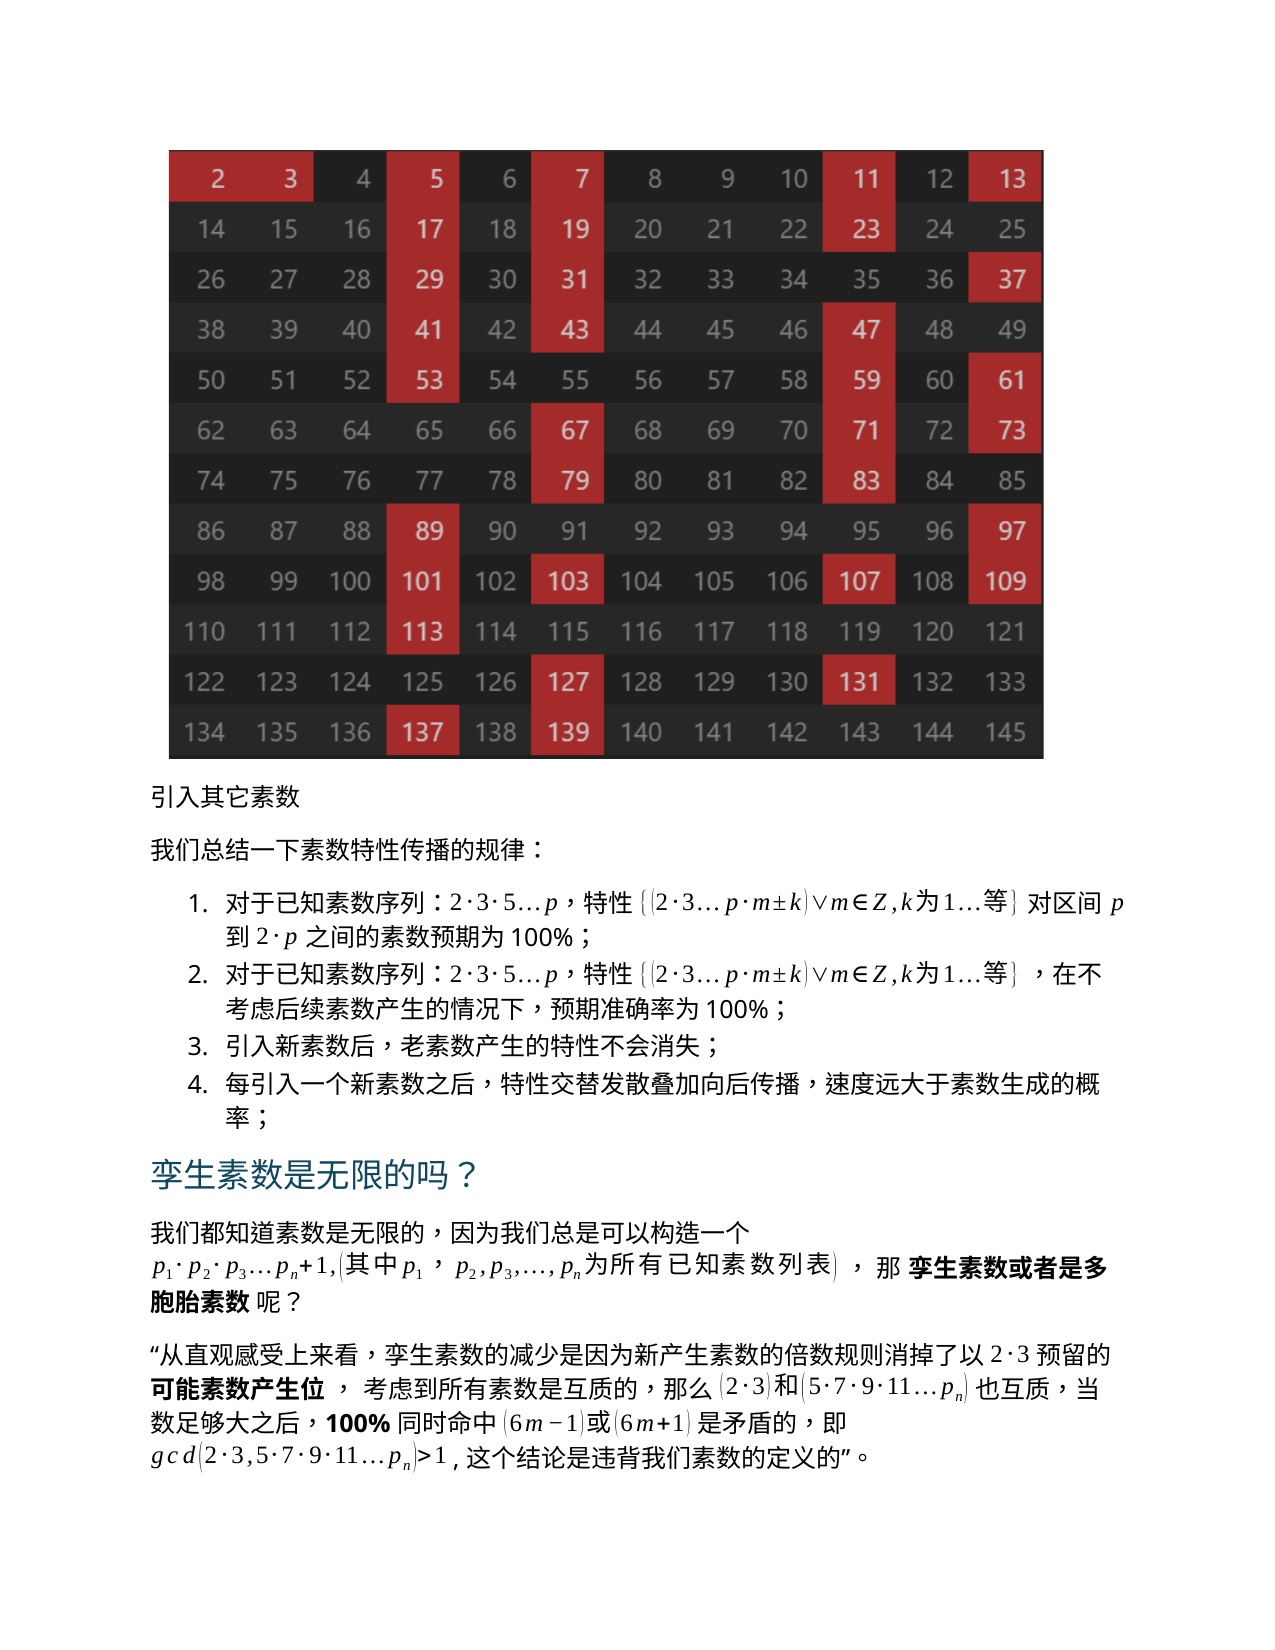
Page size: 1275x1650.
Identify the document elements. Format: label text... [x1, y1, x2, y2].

text “从直观感受上来看，孪生素数的减少是因为新产生素数的倍数规则消掉了以 预留的 可能素数产生位 ， 考虑到所有素数是互质的，那么 也互质，当数足够大之后，100% 同时命中 是矛盾的，即 , 这个结论是违背我们素数的定义的”。 [150, 1337, 1125, 1475]
list 每引入一个新素数之后，特性交替发散叠加向后传播，速度远大于素数生成的概率； [187, 1067, 1125, 1135]
text 引入其它素数 [150, 780, 1125, 814]
list 引入新素数后，老素数产生的特性不会消失； [187, 1029, 1125, 1063]
list 对于已知素数序列：，特性 对区间 到 之间的素数预期为100%； [187, 885, 1125, 953]
text 我们总结一下素数特性传播的规律： [150, 832, 1125, 867]
list 对于已知素数序列：，特性 ，在不考虑后续素数产生的情况下，预期准确率为100%； [187, 957, 1125, 1025]
subtitle 孪生素数是无限的吗？ [150, 1152, 1125, 1197]
text 我们都知道素数是无限的，因为我们总是可以构造一个 ， 那 孪生素数或者是多胞胎素数 呢？ [150, 1216, 1125, 1319]
picture [168, 150, 1044, 759]
